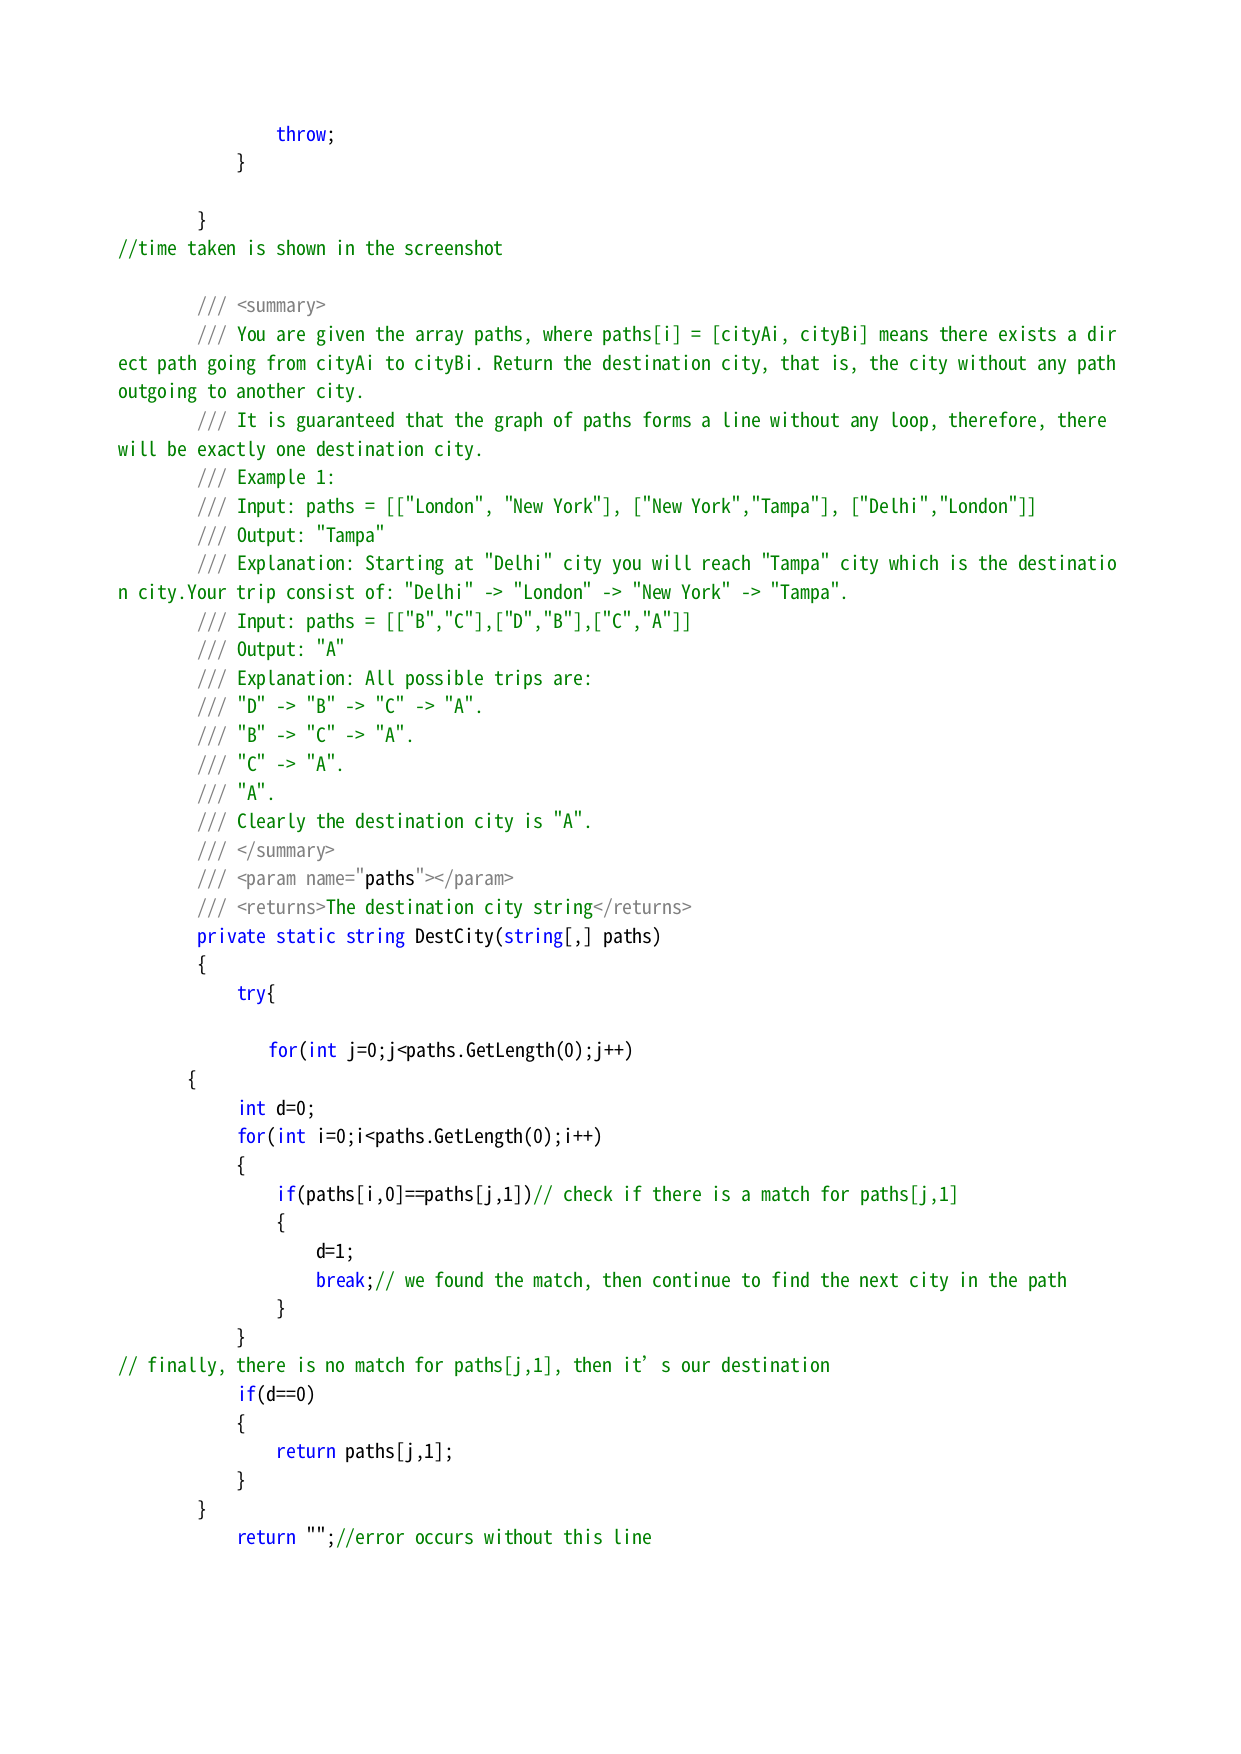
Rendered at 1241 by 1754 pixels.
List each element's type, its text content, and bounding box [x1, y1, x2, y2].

text /// "C" -> "A". [118, 748, 1122, 777]
text { [118, 1407, 1122, 1436]
text /// Example 1: [118, 462, 1122, 491]
text return paths[j,1]; [118, 1436, 1122, 1464]
text /// <summary> [118, 290, 1122, 319]
text { [118, 1207, 1122, 1235]
text /// </summary> [118, 834, 1122, 863]
text // finally, there is no match for paths[j,1], then it’s our destination [118, 1350, 1122, 1379]
text //time taken is shown in the screenshot [118, 233, 1122, 261]
text break;// we found the match, then continue to find the next city in the path [118, 1264, 1122, 1293]
text } [118, 1321, 1122, 1350]
text /// Output: "Tampa" [118, 519, 1122, 548]
text /// "D" -> "B" -> "C" -> "A". [118, 691, 1122, 720]
text for(int i=0;i<paths.GetLength(0);i++) [118, 1121, 1122, 1149]
text } [118, 147, 1122, 175]
text /// Input: paths = [["London", "New York"], ["New York","Tampa"], ["Delhi","London"]] [118, 491, 1122, 519]
text } [118, 1493, 1122, 1522]
text { [118, 1149, 1122, 1178]
text /// You are given the array paths, where paths[i] = [cityAi, cityBi] means there exists a direct path going from cityAi to cityBi. Return the destination city, that is, the city without any path outgoing to another city. [118, 319, 1122, 404]
text for(int j=0;j<paths.GetLength(0);j++) [118, 1035, 1122, 1063]
text d=1; [118, 1235, 1122, 1264]
text /// <returns>The destination city string</returns> [118, 892, 1122, 920]
text int d=0; [118, 1092, 1122, 1121]
text return "";//error occurs without this line [118, 1522, 1122, 1551]
text /// It is guaranteed that the graph of paths forms a line without any loop, therefore, there will be exactly one destination city. [118, 404, 1122, 462]
text private static string DestCity(string[,] paths) [118, 920, 1122, 949]
text { [118, 1063, 1122, 1092]
text try{ [118, 977, 1122, 1006]
text if(paths[i,0]==paths[j,1])// check if there is a match for paths[j,1] [118, 1178, 1122, 1207]
text /// Clearly the destination city is "A". [118, 806, 1122, 834]
text } [118, 1293, 1122, 1321]
text /// "A". [118, 777, 1122, 806]
text if(d==0) [118, 1379, 1122, 1407]
text { [118, 949, 1122, 977]
text } [118, 1464, 1122, 1493]
text /// Input: paths = [["B","C"],["D","B"],["C","A"]] [118, 605, 1122, 634]
text /// <param name="paths"></param> [118, 863, 1122, 892]
text /// "B" -> "C" -> "A". [118, 720, 1122, 748]
text /// Output: "A" [118, 634, 1122, 662]
text /// Explanation: All possible trips are: [118, 662, 1122, 691]
text } [118, 204, 1122, 233]
text throw; [118, 118, 1122, 147]
text /// Explanation: Starting at "Delhi" city you will reach "Tampa" city which is the destination city.Your trip consist of: "Delhi" -> "London" -> "New York" -> "Tampa". [118, 548, 1122, 605]
